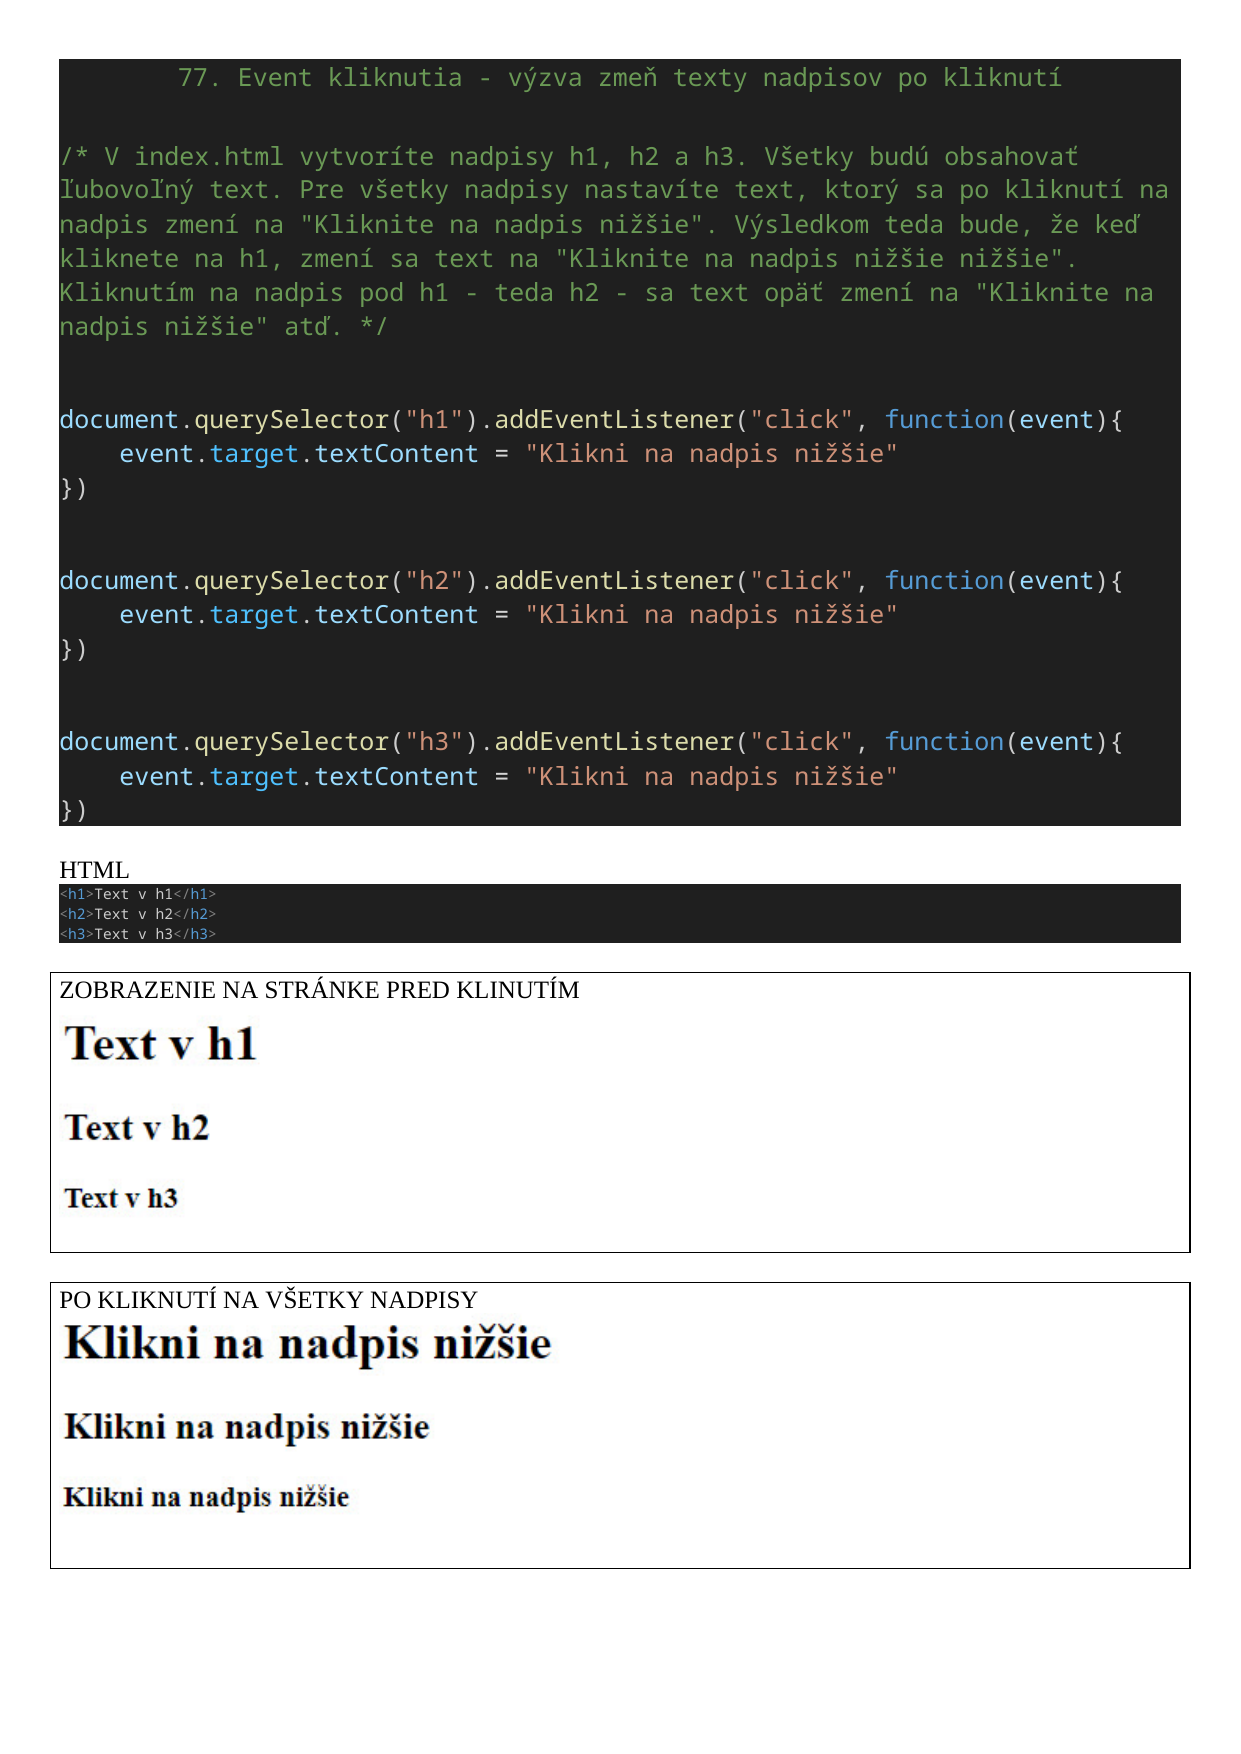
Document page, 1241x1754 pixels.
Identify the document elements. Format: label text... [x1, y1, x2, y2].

text document.querySelector("h1").addEventListener("click", function(event){ [59, 402, 1181, 436]
text }) [59, 792, 1181, 826]
text <h2>Text v h2</h2> [59, 904, 1181, 923]
text }) [59, 470, 1181, 504]
text event.target.textContent = "Klikni na nadpis nižšie" [59, 597, 1181, 631]
text document.querySelector("h2").addEventListener("click", function(event){ [59, 563, 1181, 597]
text <h1>Text v h1</h1> [59, 884, 1181, 904]
picture [59, 1004, 299, 1222]
text }) [59, 631, 1181, 665]
text ZOBRAZENIE NA STRÁNKE PRED KLINUTÍM [51, 973, 1189, 1004]
text event.target.textContent = "Klikni na nadpis nižšie" [59, 758, 1181, 792]
text PO KLIKNUTÍ NA VŠETKY NADPISY [51, 1283, 1189, 1314]
text event.target.textContent = "Klikni na nadpis nižšie" [59, 436, 1181, 470]
picture [59, 1313, 583, 1538]
text 77. Event kliknutia - výzva zmeň texty nadpisov po kliknutí [59, 59, 1181, 93]
text <h3>Text v h3</h3> [59, 923, 1181, 943]
text document.querySelector("h3").addEventListener("click", function(event){ [59, 724, 1181, 758]
text /* V index.html vytvoríte nadpisy h1, h2 a h3. Všetky budú obsahovať ľubovoľný text. Pre všetky nadpisy nastavíte text, ktorý sa po kliknutí na nadpis zmení na "Kliknite na nadpis nižšie". Výsledkom teda bude, že keď kliknete na h1, zmení sa text na "Kliknite na nadpis nižšie nižšie". Kliknutím na nadpis pod h1 - teda h2 - sa text opäť zmení na "Kliknite na nadpis nižšie" atď. */ [59, 138, 1181, 342]
text HTML [59, 855, 1181, 884]
